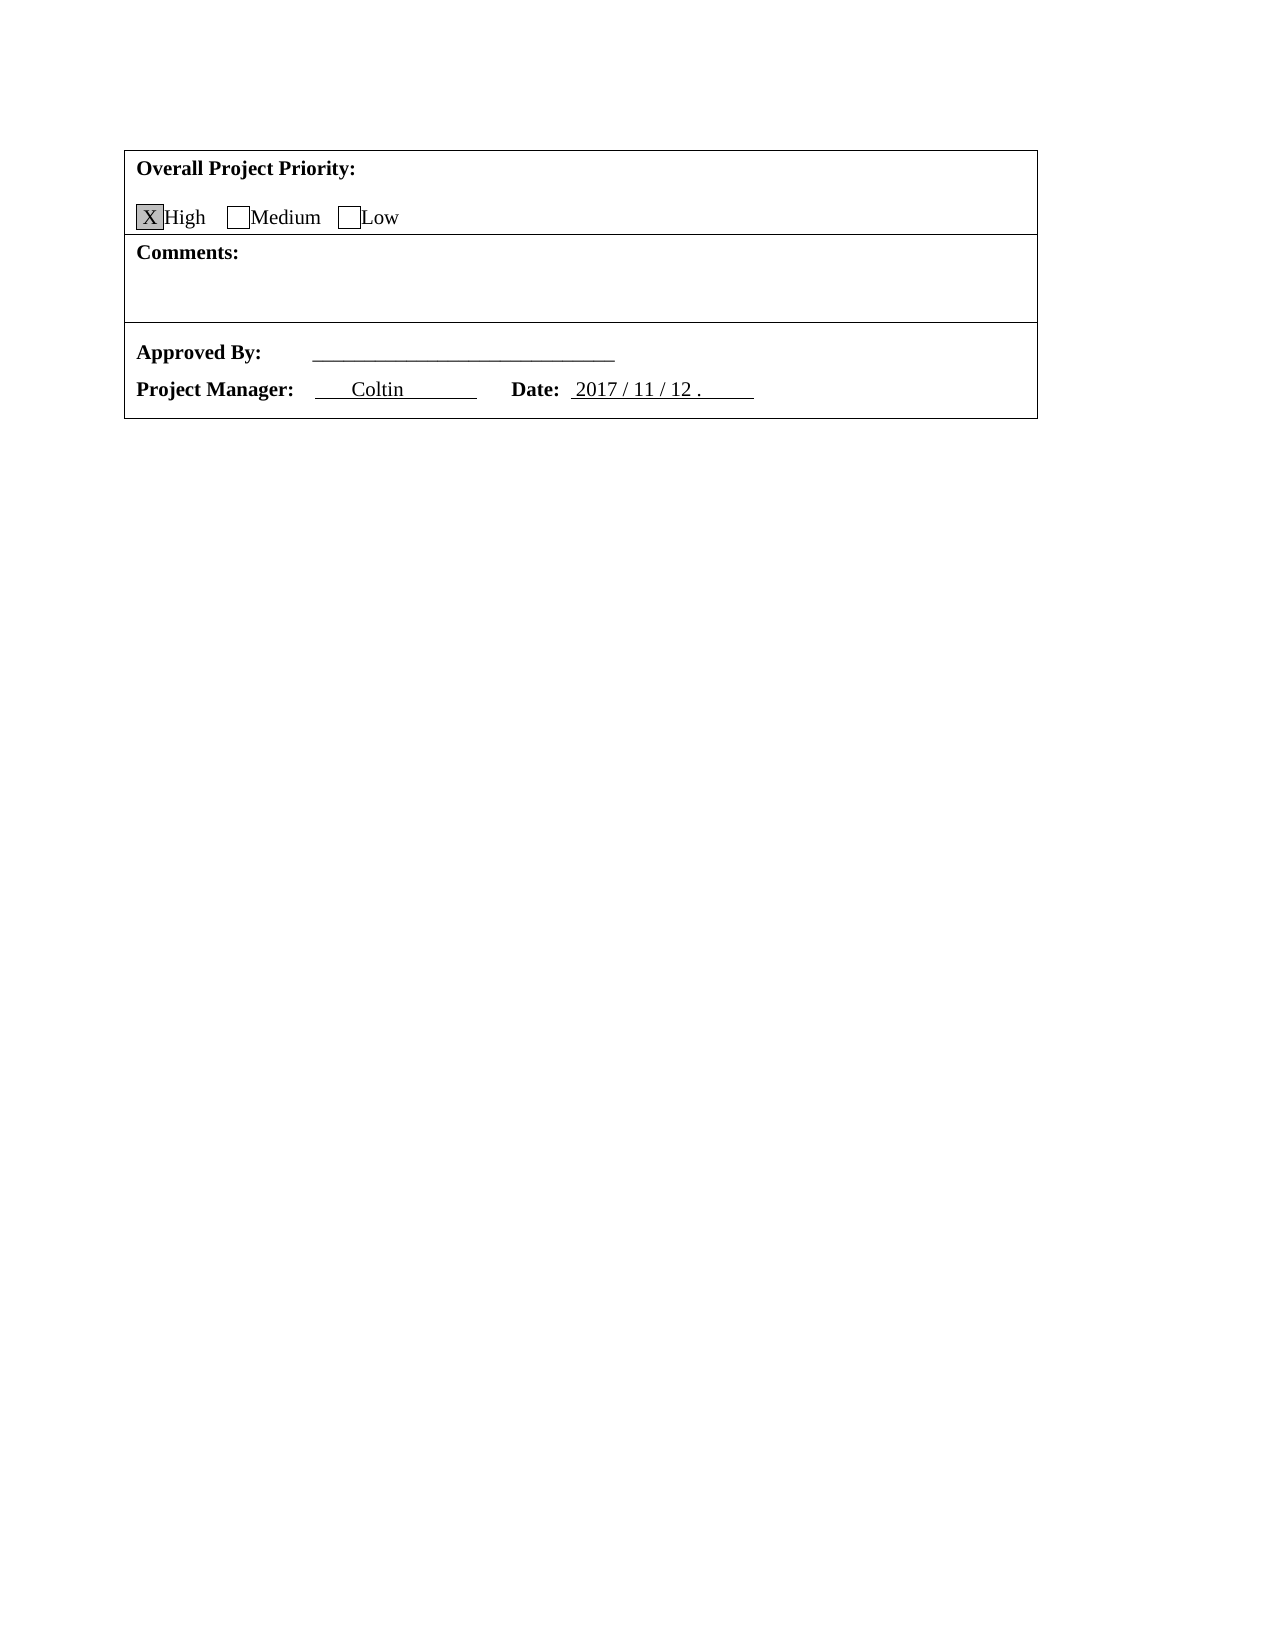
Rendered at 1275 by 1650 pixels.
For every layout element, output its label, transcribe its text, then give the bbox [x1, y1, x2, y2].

table_header Overall Project Priority: X High Medium Low [125, 151, 1037, 234]
table_cell Approved By: _____________________________ Project Manager: Coltin Date: 2017 / 11 / 12 . [125, 323, 1037, 418]
table_cell Comments: [125, 235, 1037, 322]
